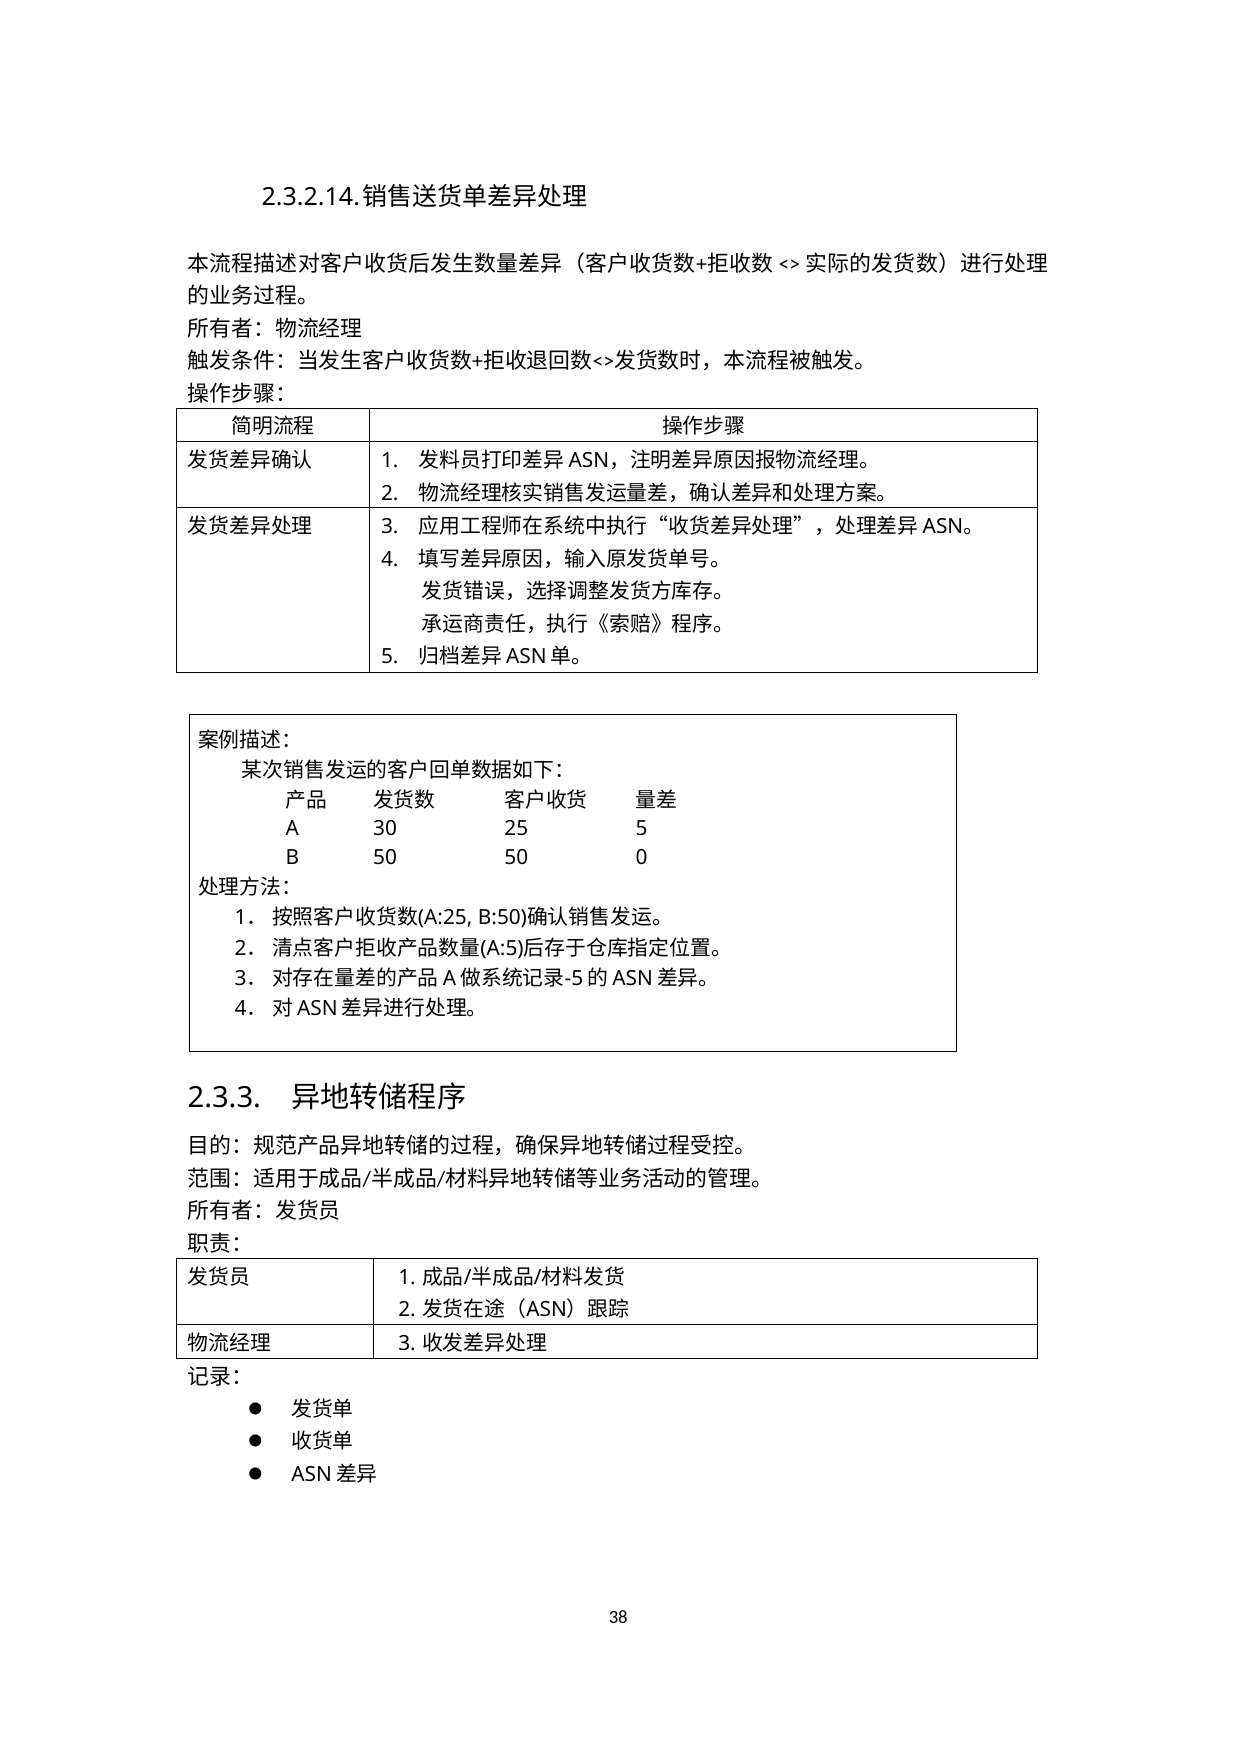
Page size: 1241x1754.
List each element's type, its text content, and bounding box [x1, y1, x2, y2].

table_cell 发料员打印差异ASN，注明差异原因报物流经理。 物流经理核实销售发运量差，确认差异和处理方案。 [370, 442, 1037, 507]
text 目的：规范产品异地转储的过程，确保异地转储过程受控。 [187, 1128, 1048, 1160]
text 本流程描述对客户收货后发生数量差异（客户收货数+拒收数 <> 实际的发货数）进行处理的业务过程。 [187, 245, 1048, 310]
text 记录： [187, 1358, 1048, 1391]
text 所有者：物流经理 [187, 310, 1048, 343]
table_header 简明流程 [177, 409, 369, 441]
text 职责： [187, 1225, 1048, 1258]
text 所有者：发货员 [187, 1193, 1048, 1225]
list 收货单 [247, 1423, 1048, 1456]
text 触发条件：当发生客户收货数+拒收退回数<>发货数时，本流程被触发。 [187, 343, 1048, 375]
table_header 操作步骤 [370, 409, 1037, 441]
text 销售送货单差异处理 [261, 162, 1048, 227]
table_cell 应用工程师在系统中执行“收货差异处理”，处理差异ASN。 填写差异原因，输入原发货单号。 发货错误，选择调整发货方库存。 承运商责任，执行《索赔》程序。 归档差异ASN单。 [370, 508, 1037, 672]
text 操作步骤： [187, 375, 1048, 408]
table_cell 物流经理 [177, 1325, 373, 1357]
table_cell 发货差异处理 [177, 508, 369, 672]
table_header 成品/半成品/材料发货 发货在途（ASN）跟踪 [374, 1259, 1037, 1324]
list ASN差异 [247, 1456, 1048, 1488]
text 范围：适用于成品/半成品/材料异地转储等业务活动的管理。 [187, 1160, 1048, 1193]
table_cell 收发差异处理 [374, 1325, 1037, 1357]
text 异地转储程序 [187, 1063, 1048, 1128]
list 发货单 [247, 1391, 1048, 1423]
table_cell 发货差异确认 [177, 442, 369, 507]
table_header 发货员 [177, 1259, 373, 1324]
